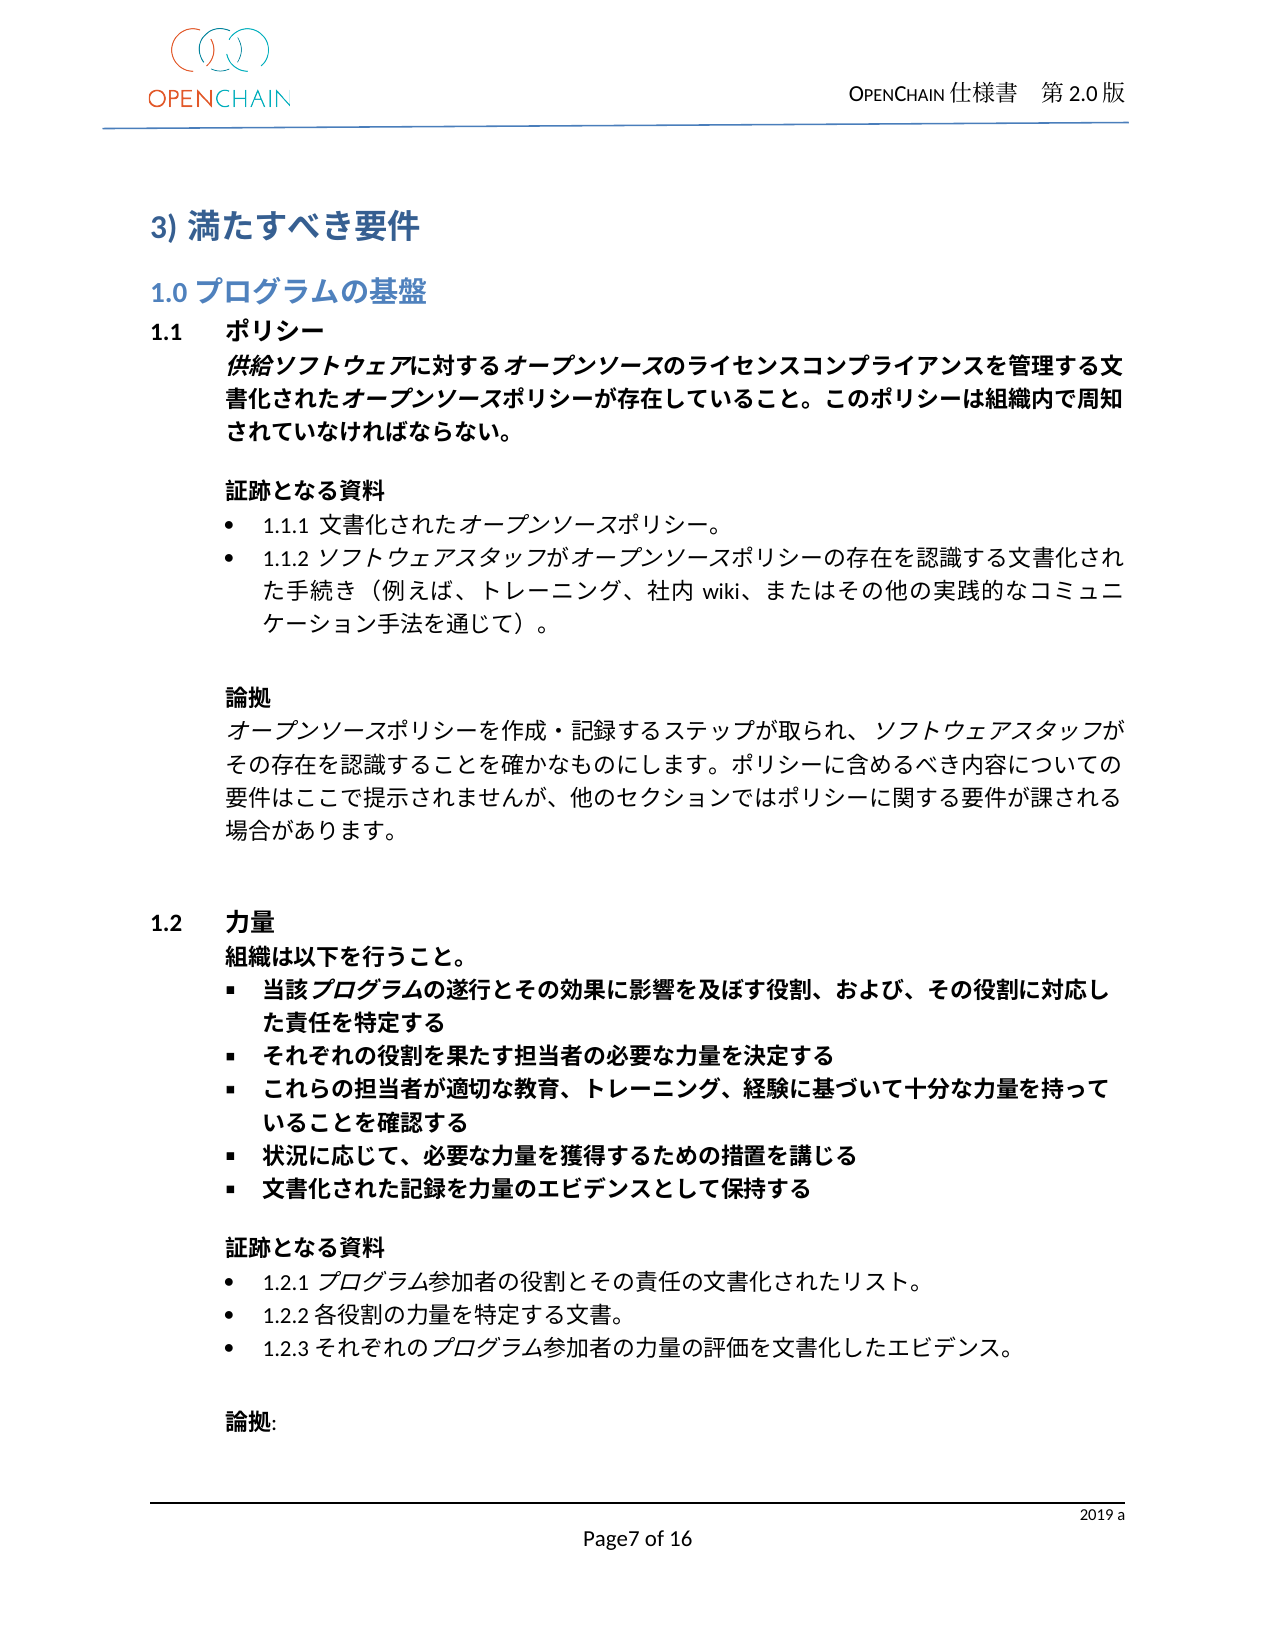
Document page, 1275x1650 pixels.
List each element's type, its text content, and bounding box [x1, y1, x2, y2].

subtitle 1.0 プログラムの基盤 [150, 269, 1125, 311]
text 1.2 力量 [150, 902, 1125, 938]
list 1.2.1 プログラム参加者の役割とその責任の文書化されたリスト。 [225, 1263, 1125, 1297]
text 証跡となる資料 [225, 1232, 1125, 1263]
list 1.1.1 文書化されたオープンソースポリシー。 [225, 507, 1125, 540]
text 供給ソフトウェアに対するオープンソースのライセンスコンプライアンスを管理する文書化されたオープンソースポリシーが存在していること。このポリシーは組織内で周知されていなければならない。 [225, 348, 1125, 447]
text 論拠 [225, 680, 1125, 713]
text 論拠: [225, 1404, 1125, 1437]
list 1.2.3 それぞれのプログラム参加者の力量の評価を文書化したエビデンス。 [225, 1330, 1125, 1363]
subtitle 満たすべき要件 [150, 200, 1125, 248]
text オープンソースポリシーを作成・記録するステップが取られ、ソフトウェアスタッフがその存在を認識することを確かなものにします。ポリシーに含めるべき内容についての要件はここで提示されませんが、他のセクションではポリシーに関する要件が課される場合があります。 [225, 713, 1125, 846]
list 当該プログラムの遂行とその効果に影響を及ぼす役割、および、その役割に対応した責任を特定する [225, 972, 1125, 1038]
list 1.2.2 各役割の力量を特定する文書。 [225, 1297, 1125, 1330]
text 組織は以下を行うこと。 [150, 938, 1125, 972]
list 文書化された記録を力量のエビデンスとして保持する [225, 1171, 1125, 1204]
list それぞれの役割を果たす担当者の必要な力量を決定する [225, 1038, 1125, 1071]
list 1.1.2 ソフトウェアスタッフがオープンソースポリシーの存在を認識する文書化された手続き（例えば、トレーニング、社内 wiki、またはその他の実践的なコミュニケーション手法を通じて）。 [225, 540, 1125, 639]
text 証跡となる資料 [225, 475, 1125, 507]
list これらの担当者が適切な教育、トレーニング、経験に基づいて十分な力量を持っていることを確認する [225, 1071, 1125, 1138]
picture [148, 28, 290, 108]
list 状況に応じて、必要な力量を獲得するための措置を講じる [225, 1138, 1125, 1171]
list ポリシー [150, 311, 1125, 348]
